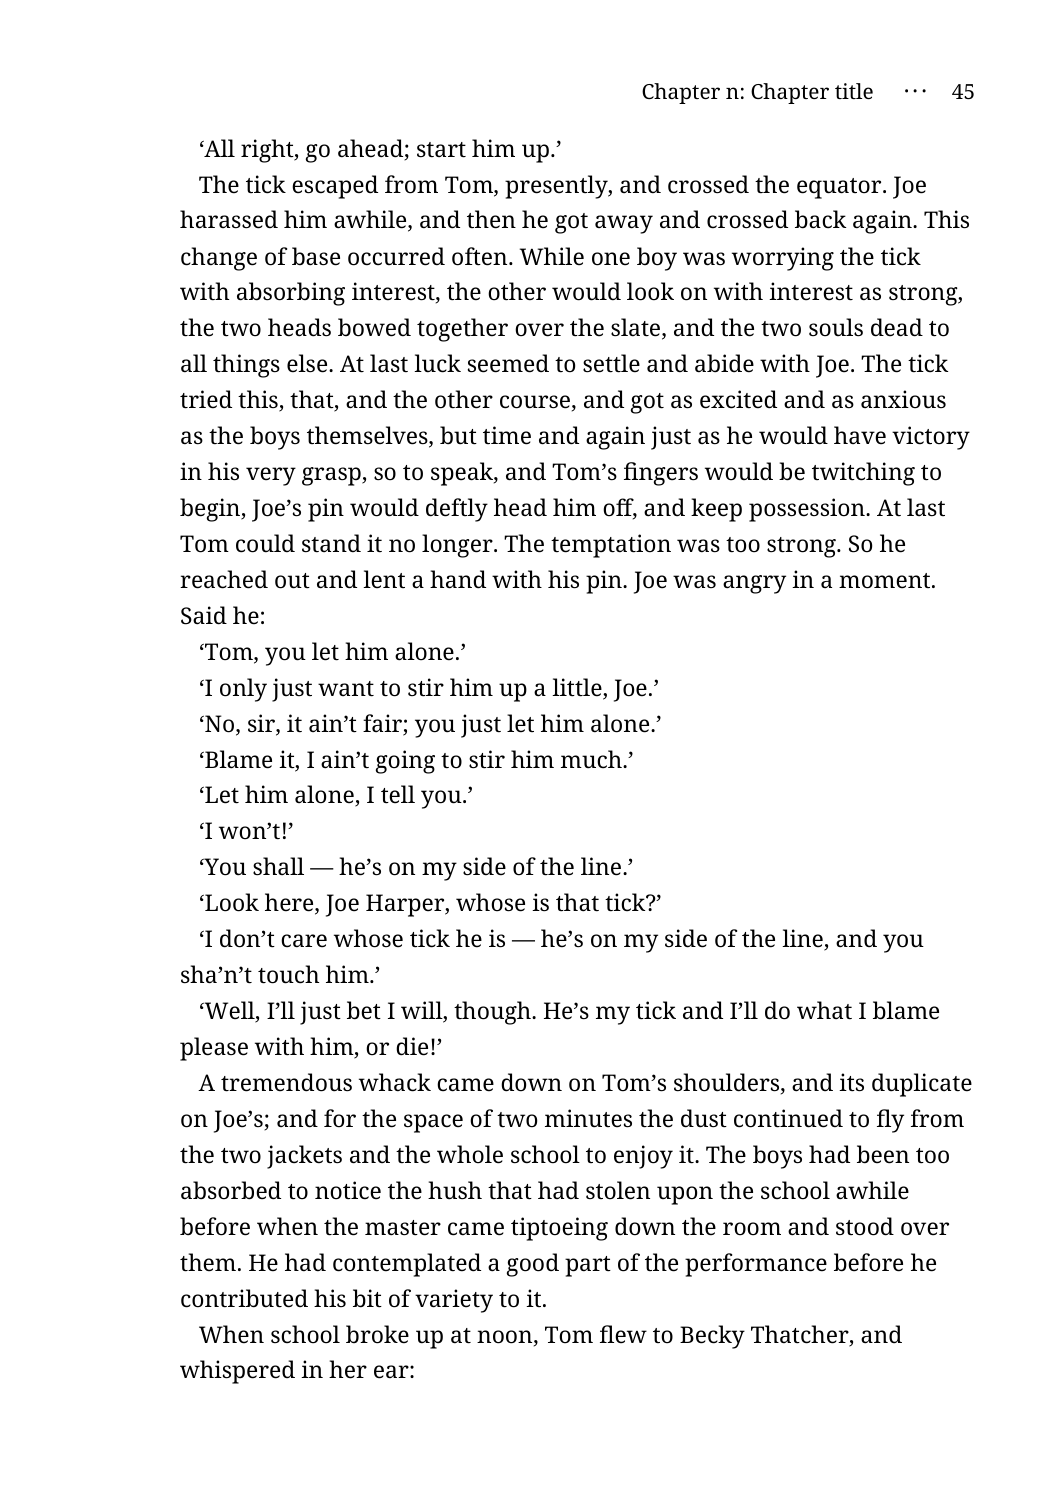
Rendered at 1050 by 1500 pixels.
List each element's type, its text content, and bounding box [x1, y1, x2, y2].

text A tremendous whack came down on Tom’s shoulders, and its duplicate on Joe’s; and for the space of two minutes the dust continued to fly from the two jackets and the whole school to enjoy it. The boys had been too absorbed to notice the hush that had stolen upon the school awhile before when the master came tiptoeing down the room and stood over them. He had contemplated a good part of the performance before he contributed his bit of variety to it. [180, 1067, 975, 1314]
text ‘Tom, you let him alone.’ [180, 636, 975, 667]
text ‘I only just want to stir him up a little, Joe.’ [180, 672, 975, 703]
text ‘All right, go ahead; start him up.’ [180, 133, 975, 164]
text ‘Blame it, I ain’t going to stir him much.’ [180, 743, 975, 775]
text ‘I don’t care whose tick he is — he’s on my side of the line, and you sha’n’t touch him.’ [180, 923, 975, 990]
text When school broke up at noon, Tom flew to Becky Thatcher, and whispered in her ear: [180, 1318, 975, 1386]
text ‘No, sir, it ain’t fair; you just let him alone.’ [180, 708, 975, 739]
text ‘You shall — he’s on my side of the line.’ [180, 851, 975, 883]
text ‘Let him alone, I tell you.’ [180, 779, 975, 811]
text ‘Well, I’ll just bet I will, though. He’s my tick and I’ll do what I blame please with him, or die!’ [180, 995, 975, 1062]
text The tick escaped from Tom, presently, and crossed the equator. Joe harassed him awhile, and then he got away and crossed back again. This change of base occurred often. While one boy was worrying the tick with absorbing interest, the other would look on with interest as strong, the two heads bowed together over the slate, and the two souls dead to all things else. At last luck seemed to settle and abide with Joe. The tick tried this, that, and the other course, and got as excited and as anxious as the boys themselves, but time and again just as he would have victory in his very grasp, so to speak, and Tom’s fingers would be twitching to begin, Joe’s pin would deftly head him off, and keep possession. At last Tom could stand it no longer. The temptation was too strong. So he reached out and lent a hand with his pin. Joe was angry in a moment. Said he: [180, 168, 975, 631]
text ‘Look here, Joe Harper, whose is that tick?’ [180, 887, 975, 918]
text ‘I won’t!’ [180, 815, 975, 847]
